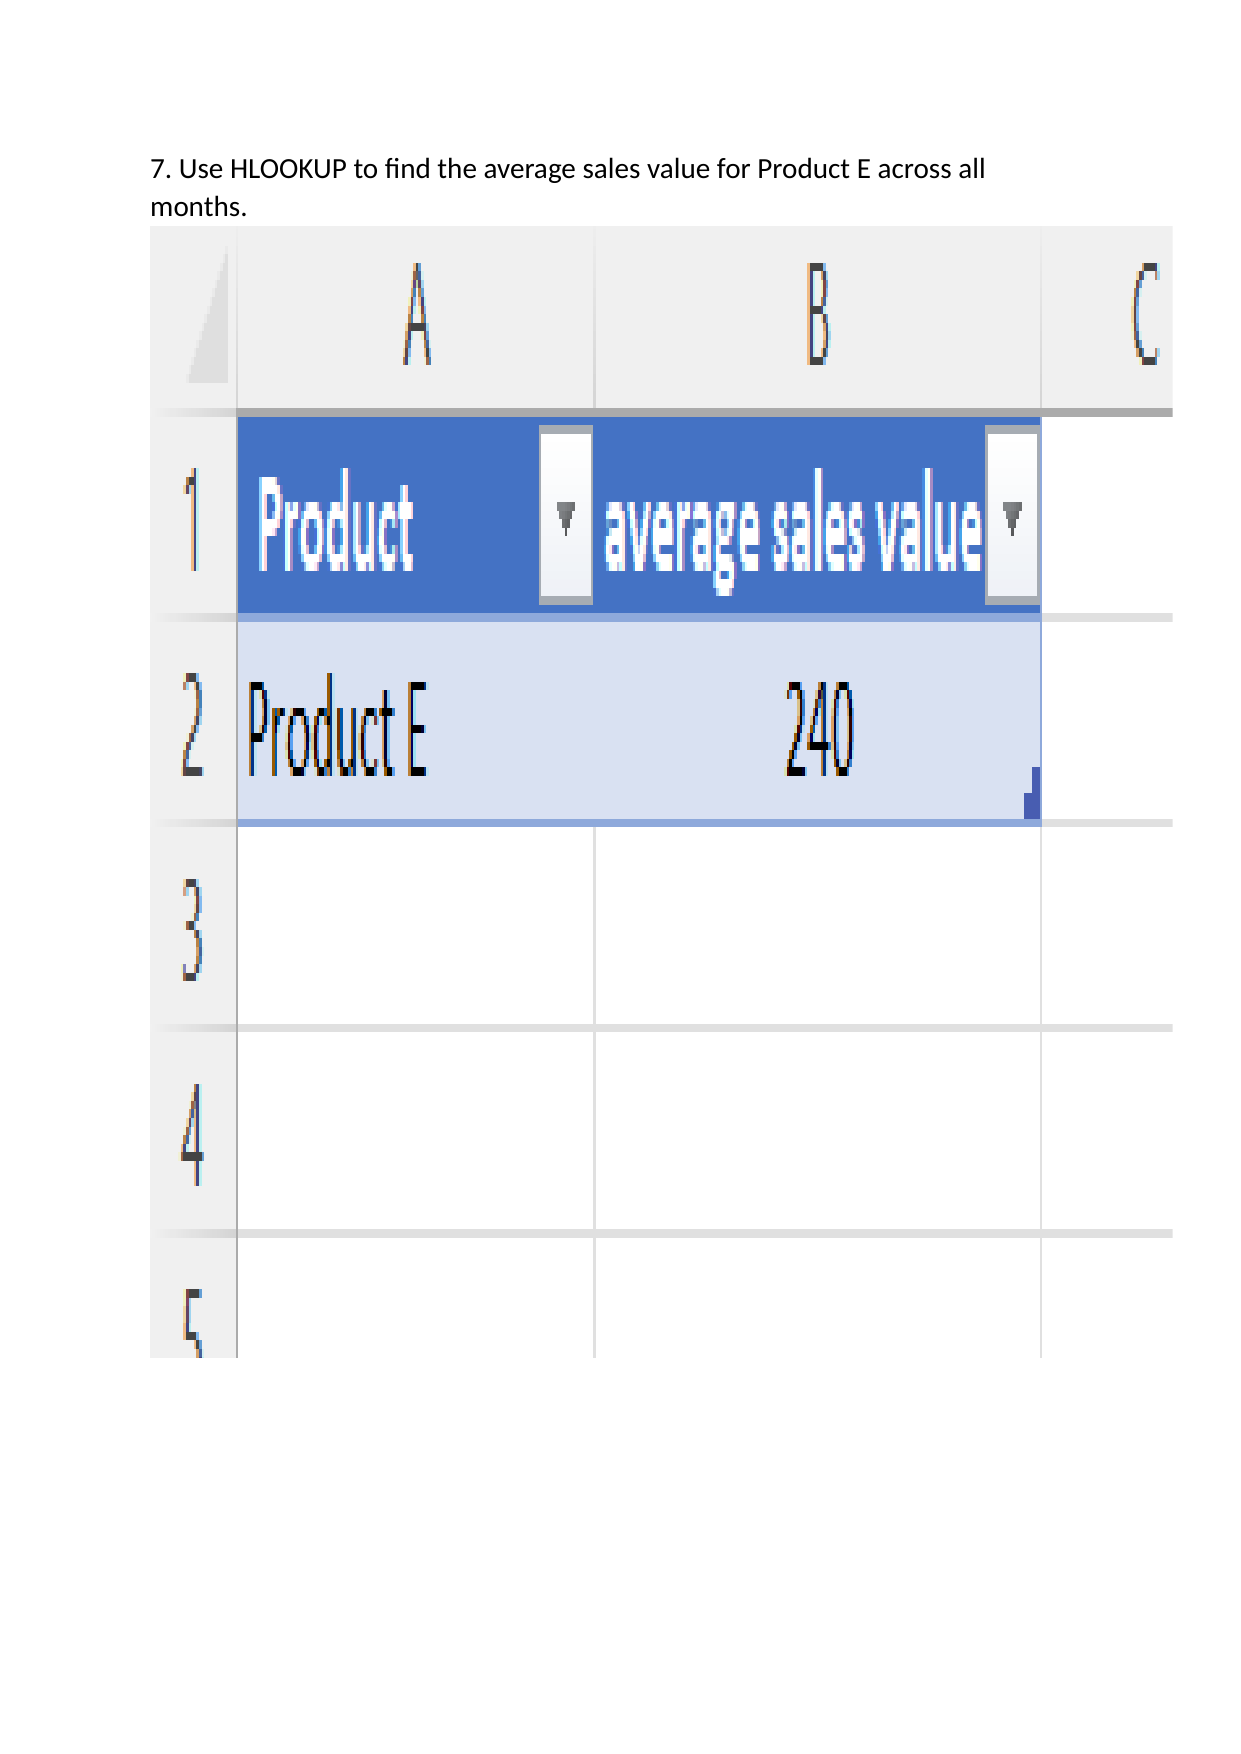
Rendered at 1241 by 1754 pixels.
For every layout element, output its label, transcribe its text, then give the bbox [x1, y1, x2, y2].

text 7. Use HLOOKUP to find the average sales value for Product E across all months. [150, 150, 1090, 226]
